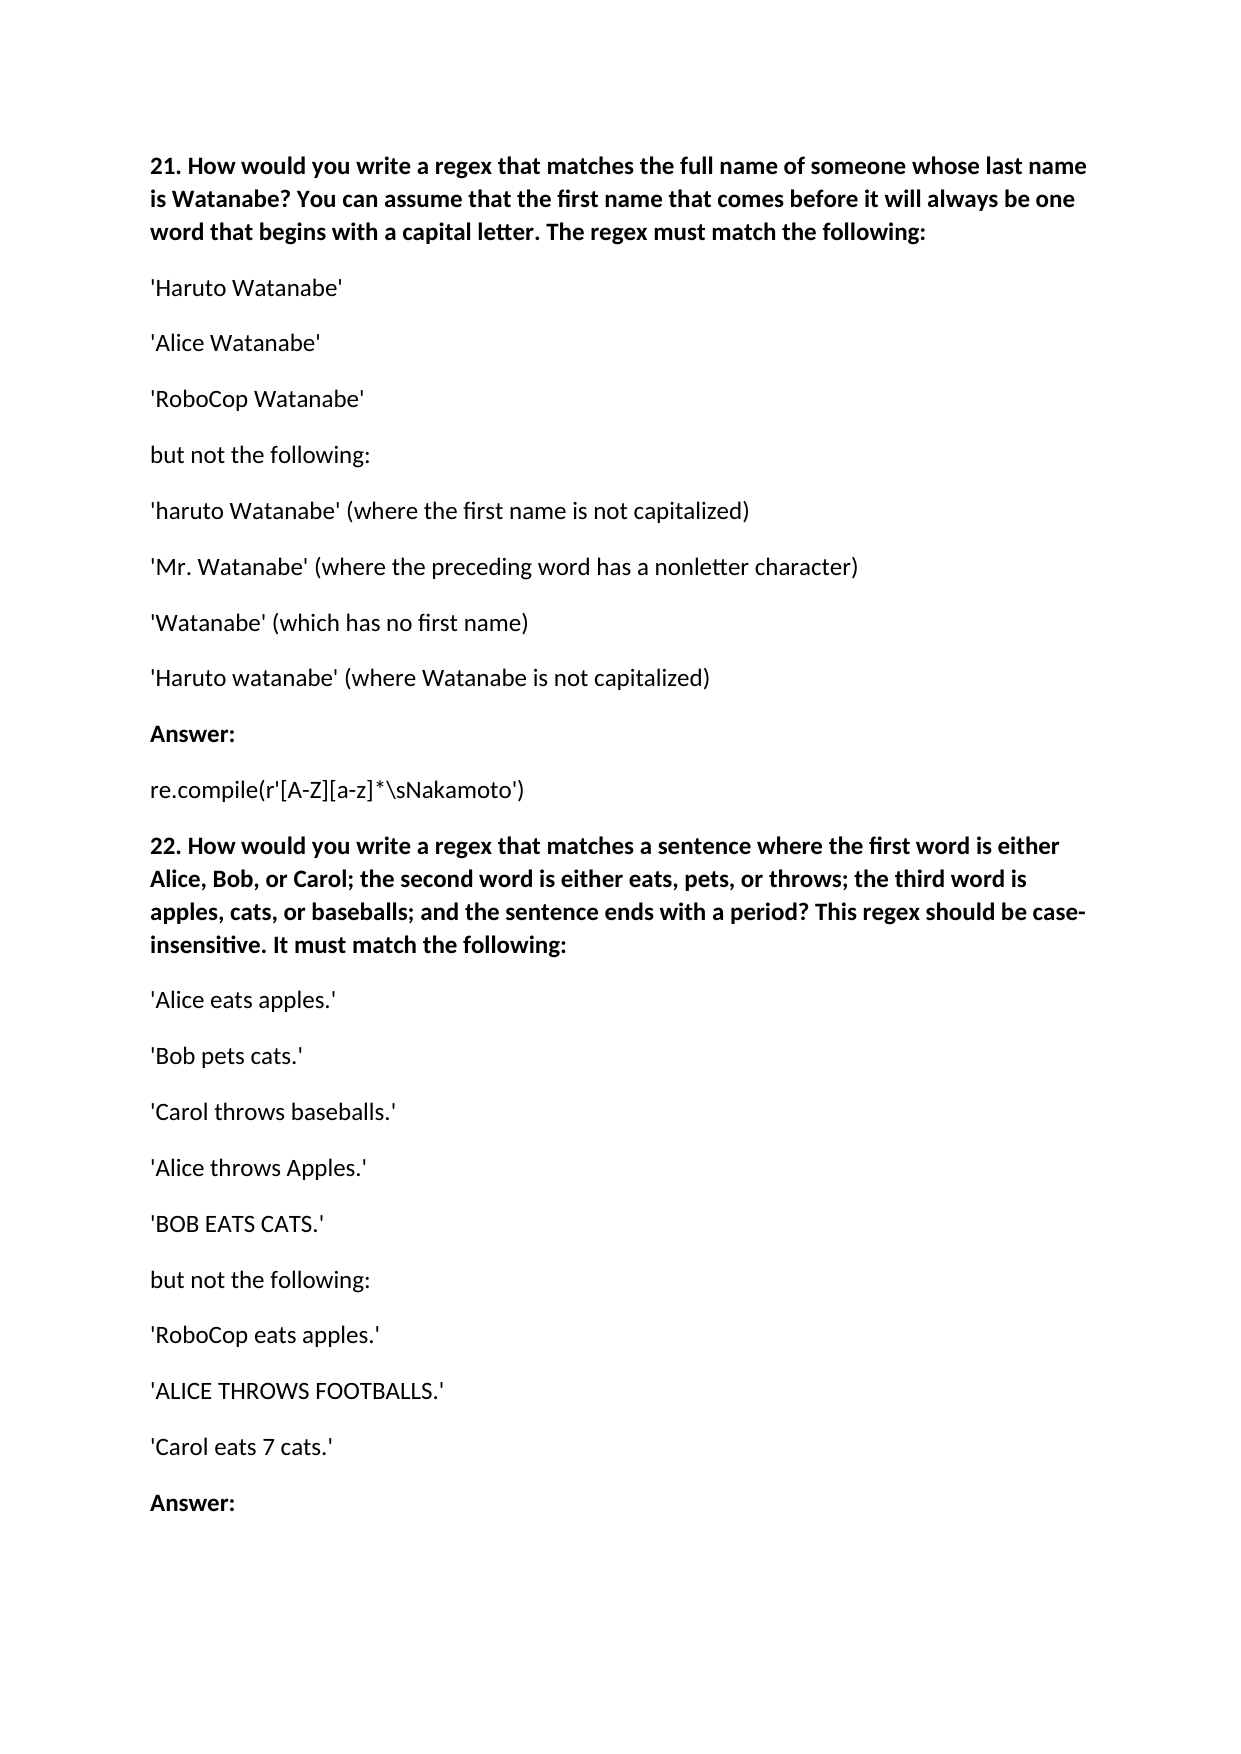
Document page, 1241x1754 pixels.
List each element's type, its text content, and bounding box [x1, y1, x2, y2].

text 'Alice throws Apples.' [150, 1152, 1090, 1183]
text 'Mr. Watanabe' (where the preceding word has a nonletter character) [150, 551, 1090, 581]
text 'haruto Watanabe' (where the first name is not capitalized) [150, 495, 1090, 526]
text but not the following: [150, 439, 1090, 470]
text 'Alice Watanabe' [150, 327, 1090, 358]
text 21. How would you write a regex that matches the full name of someone whose last name is Watanabe? You can assume that the first name that comes before it will always be one word that begins with a capital letter. The regex must match the following: [150, 150, 1090, 246]
text re.compile(r'[A-Z][a-z]*\sNakamoto') [150, 774, 1090, 805]
text 'ALICE THROWS FOOTBALLS.' [150, 1375, 1090, 1406]
text 'Carol throws baseballs.' [150, 1096, 1090, 1127]
text but not the following: [150, 1264, 1090, 1294]
text 'RoboCop Watanabe' [150, 383, 1090, 414]
text 'Alice eats apples.' [150, 984, 1090, 1015]
text 'Carol eats 7 cats.' [150, 1431, 1090, 1462]
text 'Haruto watanabe' (where Watanabe is not capitalized) [150, 662, 1090, 693]
text 'Haruto Watanabe' [150, 272, 1090, 302]
text 'BOB EATS CATS.' [150, 1208, 1090, 1238]
text Answer: [150, 718, 1090, 749]
text 'Bob pets cats.' [150, 1040, 1090, 1071]
text 'Watanabe' (which has no first name) [150, 607, 1090, 637]
text Answer: [150, 1487, 1090, 1518]
text 'RoboCop eats apples.' [150, 1319, 1090, 1350]
text 22. How would you write a regex that matches a sentence where the first word is either Alice, Bob, or Carol; the second word is either eats, pets, or throws; the third word is apples, cats, or baseballs; and the sentence ends with a period? This regex should be case-insensitive. It must match the following: [150, 830, 1090, 959]
